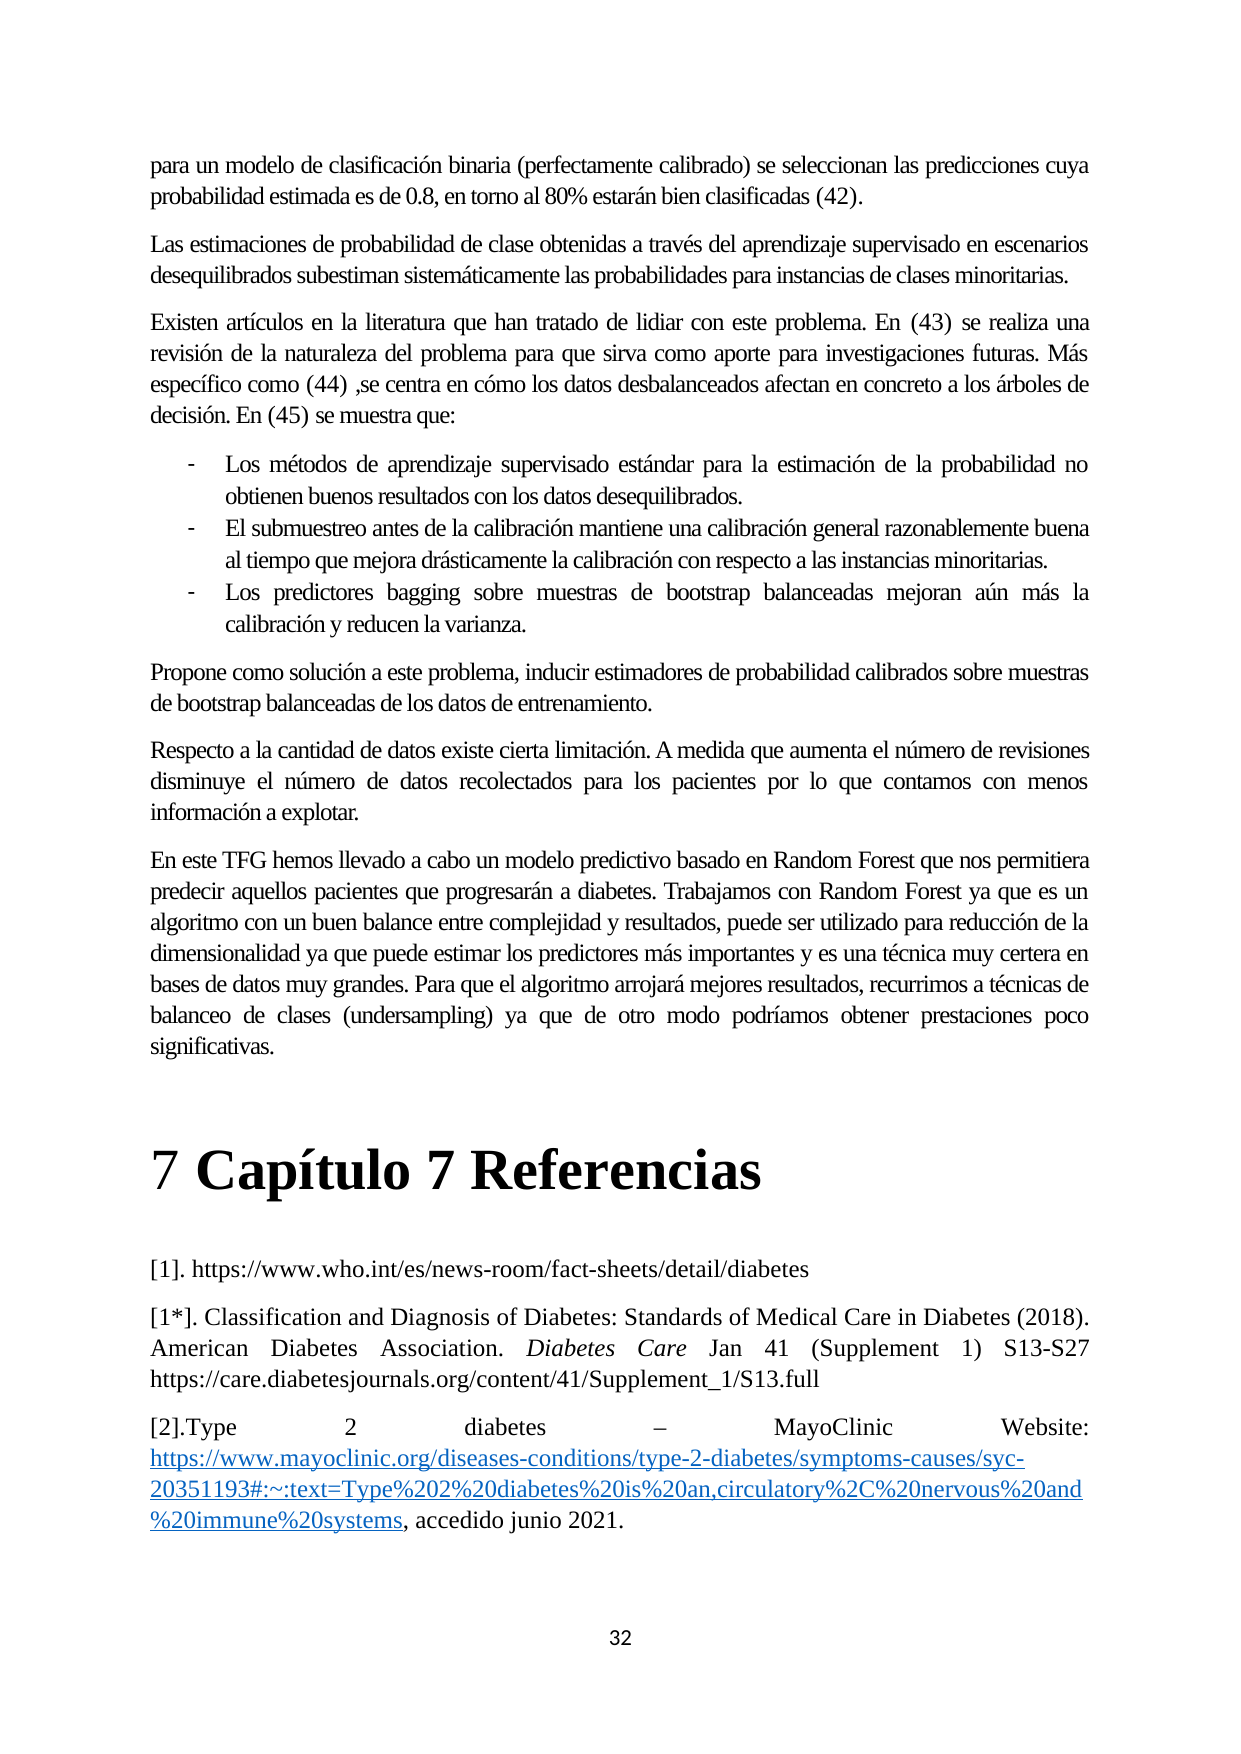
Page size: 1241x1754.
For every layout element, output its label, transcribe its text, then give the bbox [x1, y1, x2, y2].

subtitle Capítulo 7 Referencias [150, 1135, 1090, 1202]
list El submuestreo antes de la calibración mantiene una calibración general razonablemente buena al tiempo que mejora drásticamente la calibración con respecto a las instancias minoritarias. [187, 512, 1090, 574]
text Las estimaciones de probabilidad de clase obtenidas a través del aprendizaje supervisado en escenarios desequilibrados subestiman sistemáticamente las probabilidades para instancias de clases minoritarias. [150, 229, 1090, 288]
text Existen artículos en la literatura que han tratado de lidiar con este problema. En se realiza una revisión de la naturaleza del problema para que sirva como aporte para investigaciones futuras. Más específico como ,se centra en cómo los datos desbalanceados afectan en concreto a los árboles de decisión. En se muestra que: [150, 307, 1090, 429]
text [1]. https://www.who.int/es/news-room/fact-sheets/detail/diabetes [150, 1254, 1090, 1283]
text [1*]. Classification and Diagnosis of Diabetes: Standards of Medical Care in Diabetes (2018). American Diabetes Association. Diabetes Care Jan 41 (Supplement 1) S13-S27 https://care.diabetesjournals.org/content/41/Supplement_1/S13.full [150, 1302, 1090, 1393]
text En este TFG hemos llevado a cabo un modelo predictivo basado en Random Forest que nos permitiera predecir aquellos pacientes que progresarán a diabetes. Trabajamos con Random Forest ya que es un algoritmo con un buen balance entre complejidad y resultados, puede ser utilizado para reducción de la dimensionalidad ya que puede estimar los predictores más importantes y es una técnica muy certera en bases de datos muy grandes. Para que el algoritmo arrojará mejores resultados, recurrimos a técnicas de balanceo de clases (undersampling) ya que de otro modo podríamos obtener prestaciones poco significativas. [150, 845, 1090, 1060]
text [150, 150, 1090, 210]
list Los predictores bagging sobre muestras de bootstrap balanceadas mejoran aún más la calibración y reducen la varianza. [187, 576, 1090, 638]
list Los métodos de aprendizaje supervisado estándar para la estimación de la probabilidad no obtienen buenos resultados con los datos desequilibrados. [187, 448, 1090, 510]
text Propone como solución a este problema, inducir estimadores de probabilidad calibrados sobre muestras de bootstrap balanceadas de los datos de entrenamiento. [150, 657, 1090, 716]
text [2].Type 2 diabetes – MayoClinic Website: https://www.mayoclinic.org/diseases-conditions/type-2-diabetes/symptoms-causes/syc-20351193#:~:text=Type%202%20diabetes%20is%20an,circulatory%2C%20nervous%20and%20immune%20systems, accedido junio 2021. [150, 1412, 1090, 1534]
text Respecto a la cantidad de datos existe cierta limitación. A medida que aumenta el número de revisiones disminuye el número de datos recolectados para los pacientes por lo que contamos con menos información a explotar. [150, 735, 1090, 826]
